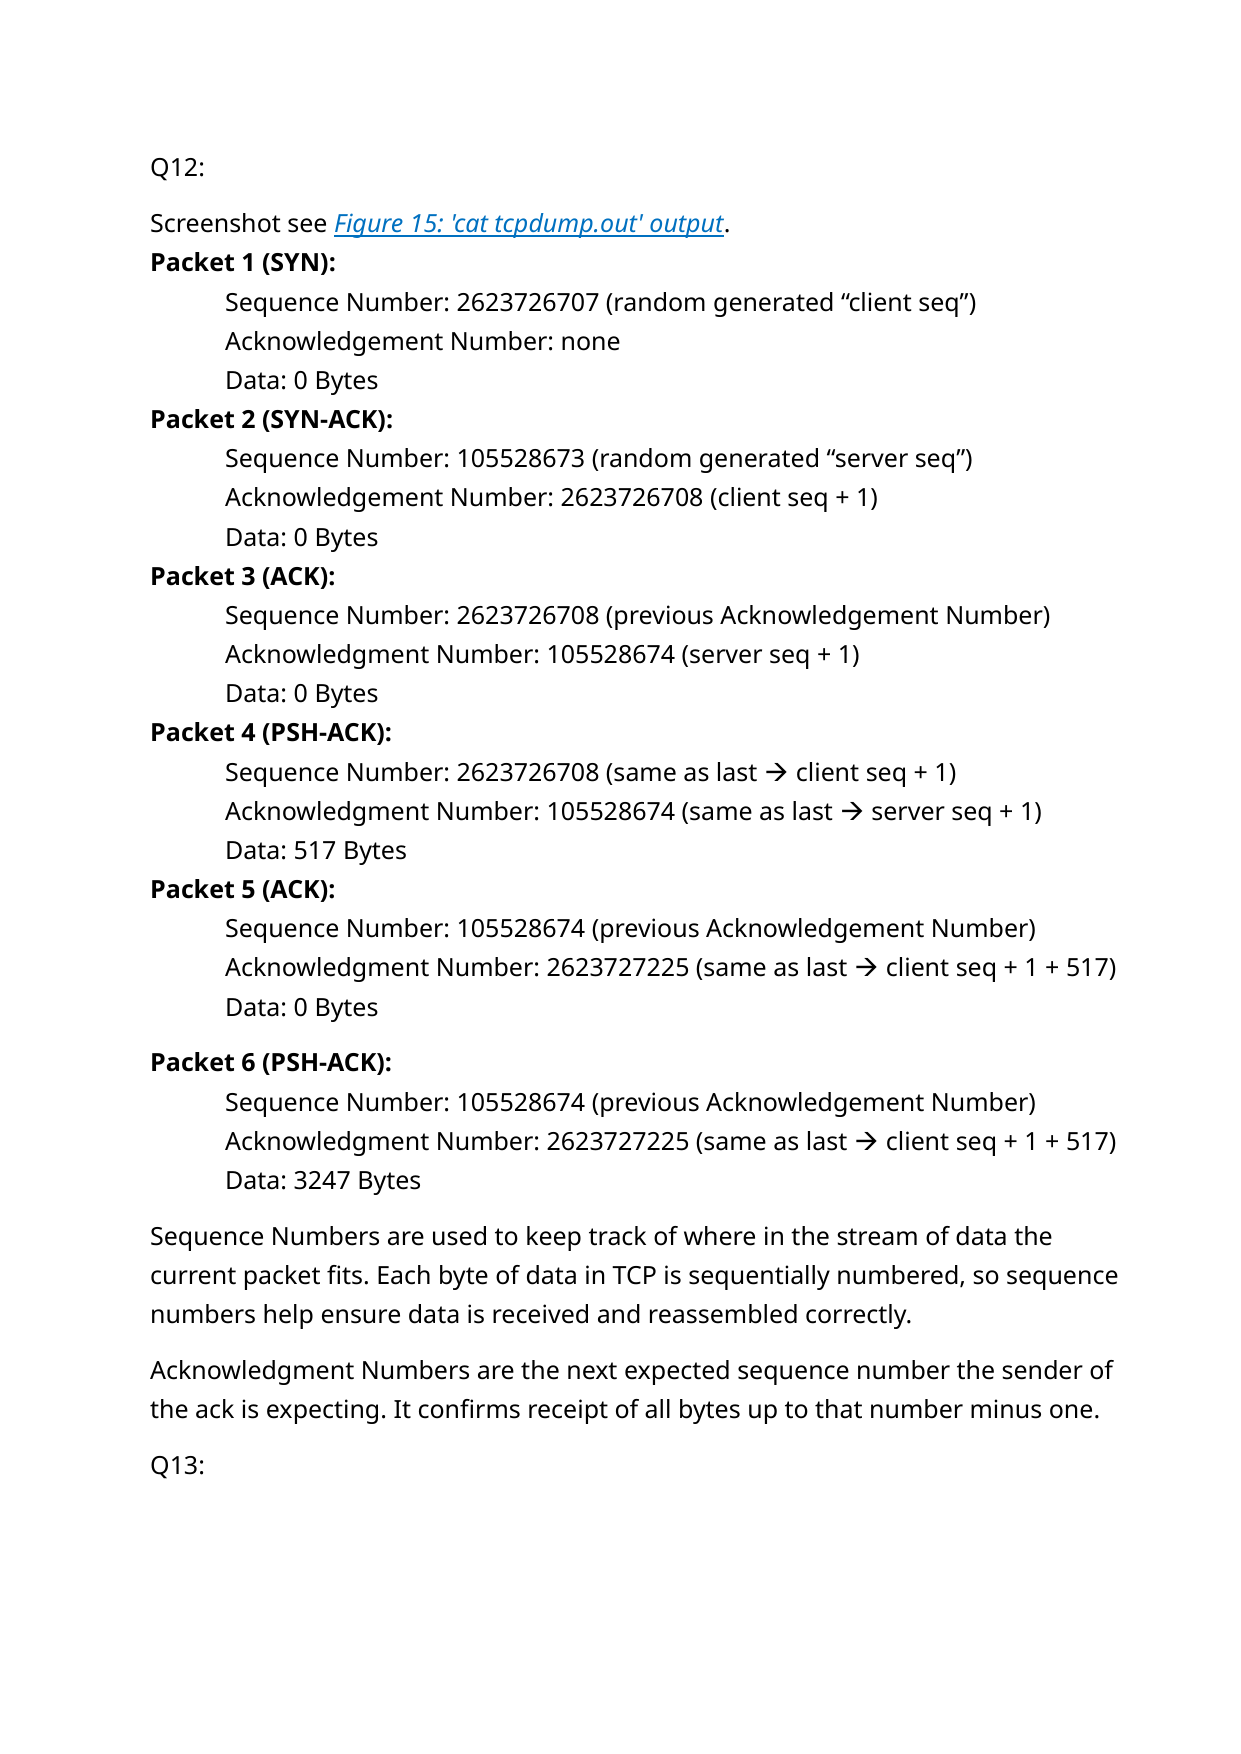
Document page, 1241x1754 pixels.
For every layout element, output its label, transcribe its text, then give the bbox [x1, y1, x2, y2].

text Q13: [150, 1447, 1122, 1482]
text Q12: [150, 150, 1122, 184]
text Packet 6 (PSH-ACK): Sequence Number: 105528674 (previous Acknowledgement Number) Acknowledgment Number: 2623727225 (same as last client seq + 1 + 517) Data: 3247 Bytes [150, 1045, 1122, 1197]
text Screenshot see Figure 15: 'cat tcpdump.out' output. Packet 1 (SYN): Sequence Number: 2623726707 (random generated “client seq”) Acknowledgement Number: none Data: 0 Bytes Packet 2 (SYN-ACK): Sequence Number: 105528673 (random generated “server seq”) Acknowledgement Number: 2623726708 (client seq + 1) Data: 0 Bytes Packet 3 (ACK): Sequence Number: 2623726708 (previous Acknowledgement Number) Acknowledgment Number: 105528674 (server seq + 1) Data: 0 Bytes Packet 4 (PSH-ACK): Sequence Number: 2623726708 (same as last client seq + 1) Acknowledgment Number: 105528674 (same as last server seq + 1) Data: 517 Bytes Packet 5 (ACK): Sequence Number: 105528674 (previous Acknowledgement Number) Acknowledgment Number: 2623727225 (same as last client seq + 1 + 517) Data: 0 Bytes [150, 206, 1122, 1023]
text Sequence Numbers are used to keep track of where in the stream of data the current packet fits. Each byte of data in TCP is sequentially numbered, so sequence numbers help ensure data is received and reassembled correctly. [150, 1218, 1122, 1331]
text Acknowledgment Numbers are the next expected sequence number the sender of the ack is expecting. It confirms receipt of all bytes up to that number minus one. [150, 1352, 1122, 1426]
